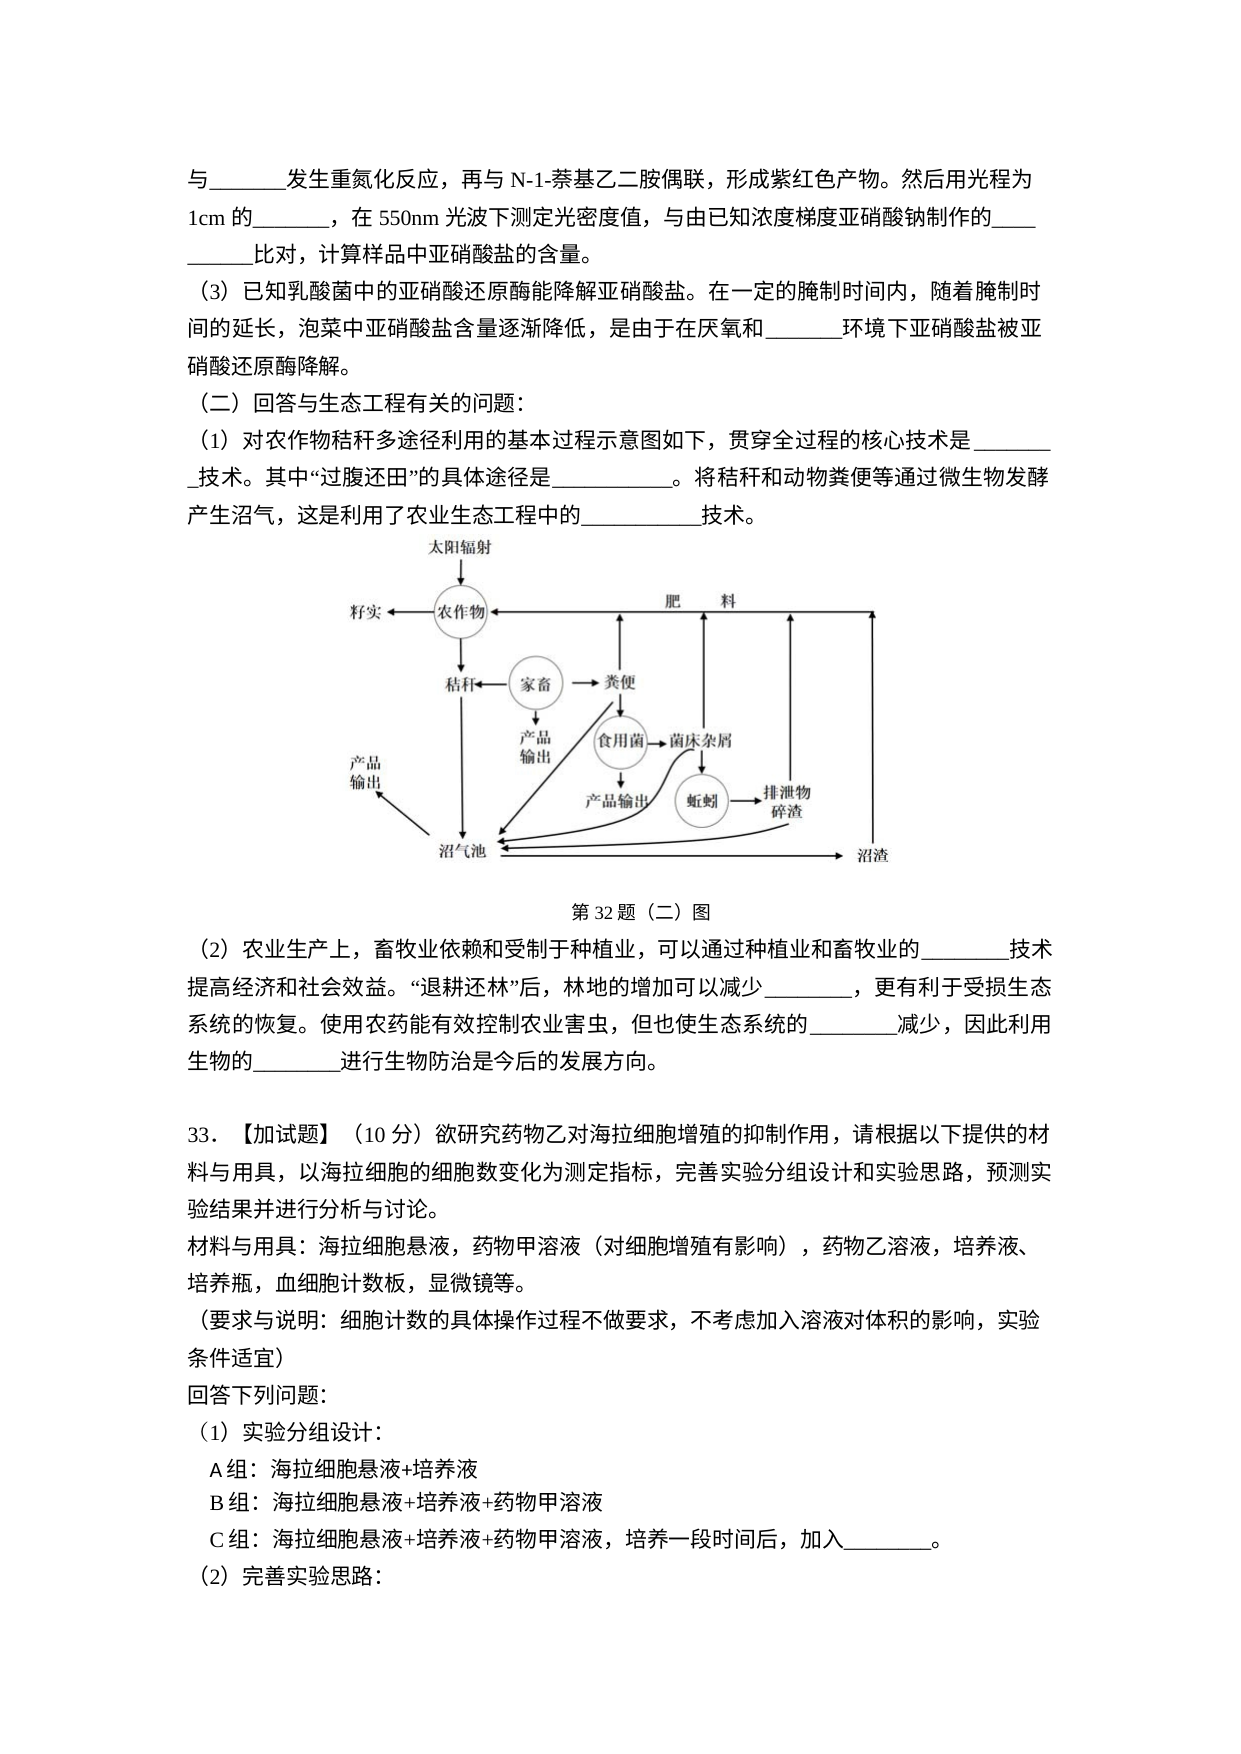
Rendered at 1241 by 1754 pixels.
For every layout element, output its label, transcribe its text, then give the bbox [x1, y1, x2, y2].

text C组：海拉细胞悬液+培养液+药物甲溶液，培养一段时间后，加入________。 [209, 1522, 969, 1554]
text （要求与说明：细胞计数的具体操作过程不做要求，不考虑加入溶液对体积的影响，实验条件适宜） [187, 1303, 1051, 1373]
text （3）已知乳酸菌中的亚硝酸还原酶能降解亚硝酸盐。在一定的腌制时间内，随着腌制时间的延长，泡菜中亚硝酸盐含量逐渐降低，是由于在厌氧和_______环境下亚硝酸盐被亚硝酸还原酶降解。 [187, 274, 1042, 381]
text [187, 162, 1042, 269]
text （1）对农作物秸秆多途径利用的基本过程示意图如下，贯穿全过程的核心技术是________技术。其中“过腹还田”的具体途径是___________。将秸秆和动物粪便等通过微生物发酵产生沼气，这是利用了农业生态工程中的___________技术。 [187, 423, 1051, 530]
text 材料与用具：海拉细胞悬液，药物甲溶液（对细胞增殖有影响），药物乙溶液，培养液、培养瓶，血细胞计数板，显微镜等。 [187, 1229, 1051, 1298]
text A组：海拉细胞悬液+培养液 [187, 1452, 1053, 1484]
text （2）完善实验思路： [187, 1559, 969, 1591]
text 第 32 题（二）图 [571, 895, 1053, 928]
text （2）农业生产上，畜牧业依赖和受制于种植业，可以通过种植业和畜牧业的________技术提高经济和社会效益。“退耕还林”后，林地的增加可以减少________，更有利于受损生态系统的恢复。使用农药能有效控制农业害虫，但也使生态系统的________减少，因此利用生物的________进行生物防治是今后的发展方向。 [187, 932, 1053, 1076]
text B组：海拉细胞悬液+培养液+药物甲溶液 [187, 1484, 1053, 1517]
text （1）实验分组设计： [187, 1415, 1053, 1447]
text 回答下列问题： [187, 1378, 1053, 1410]
picture [339, 534, 902, 875]
text （二）回答与生态工程有关的问题： [187, 386, 1053, 418]
text 33．【加试题】（10 分）欲研究药物乙对海拉细胞增殖的抑制作用，请根据以下提供的材料与用具，以海拉细胞的细胞数变化为测定指标，完善实验分组设计和实验思路，预测实验结果并进行分析与讨论。 [187, 1117, 1053, 1224]
